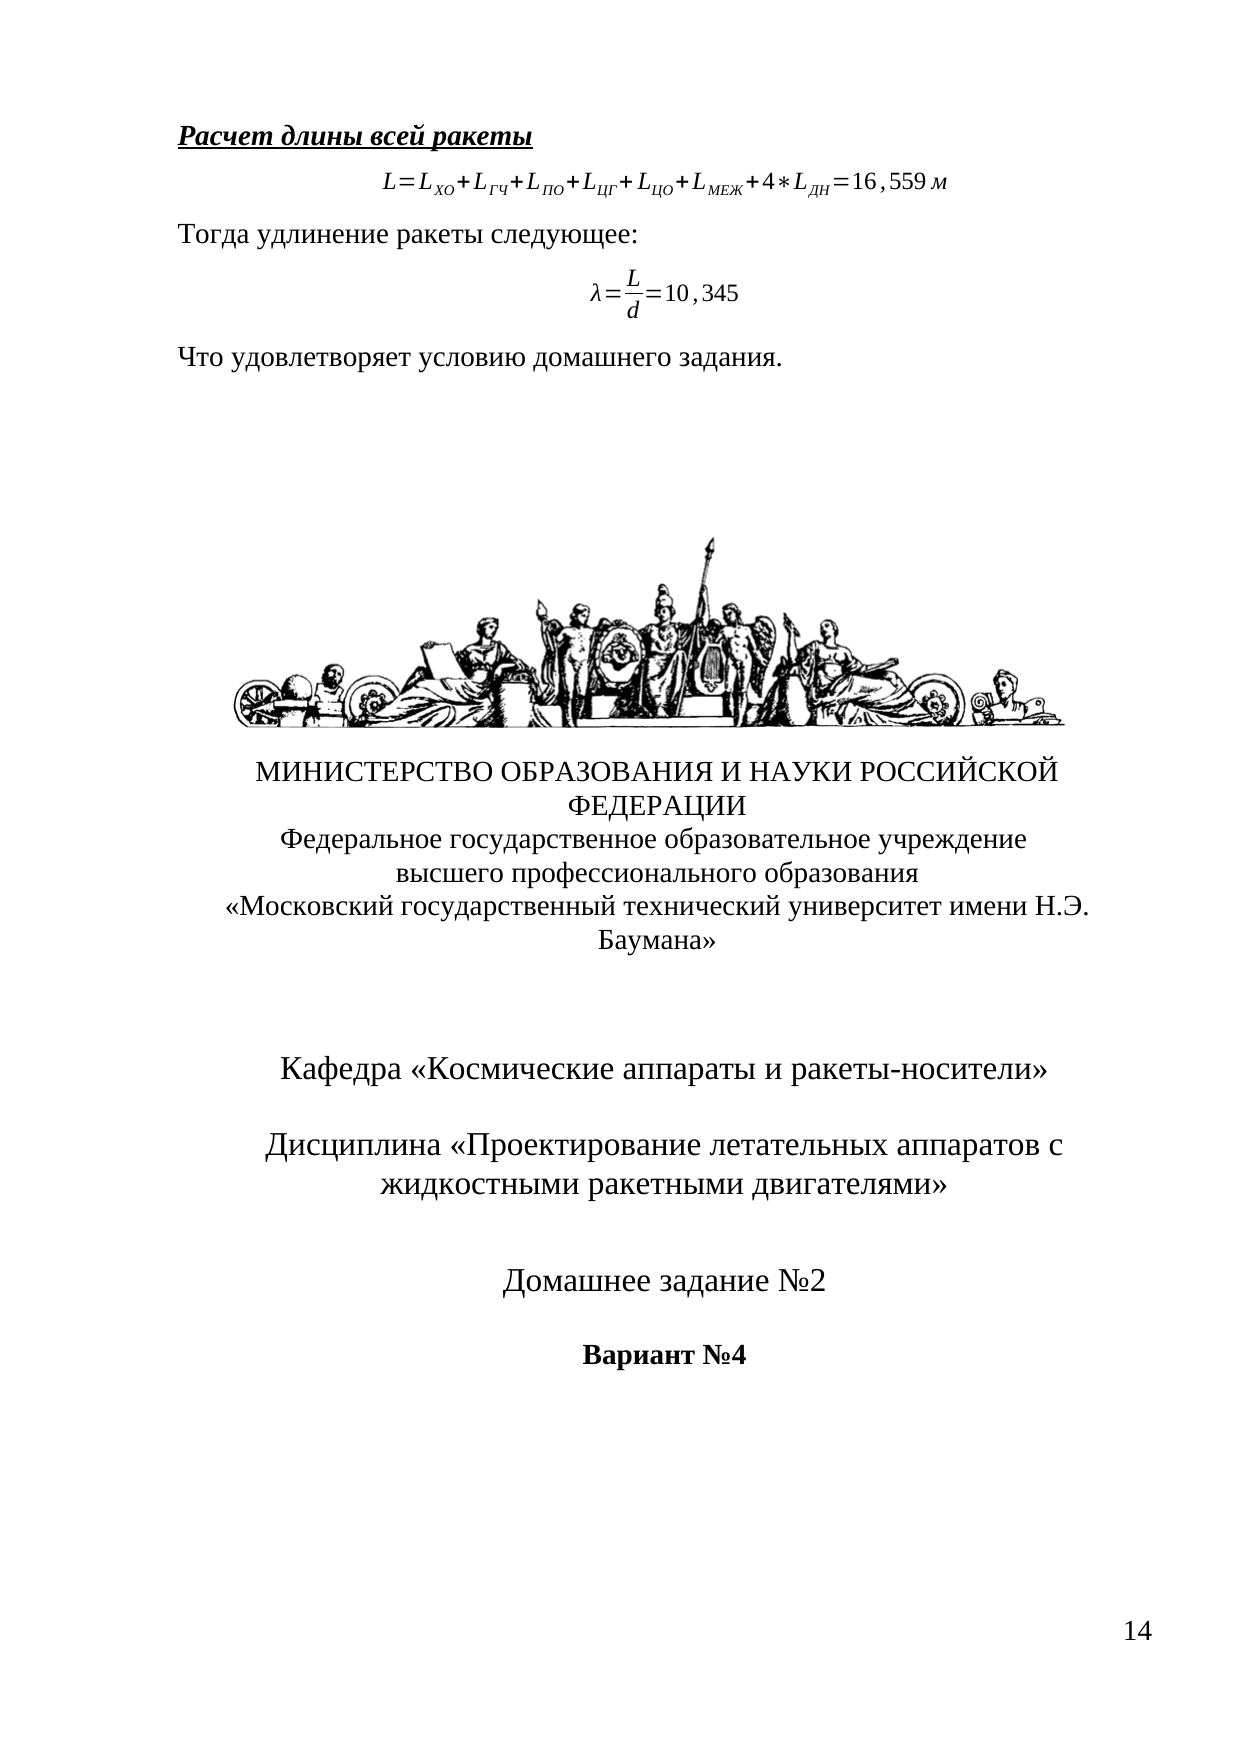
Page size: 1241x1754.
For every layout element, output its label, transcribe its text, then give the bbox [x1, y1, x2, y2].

text Что удовлетворяет условию домашнего задания. [177, 339, 1152, 373]
picture [229, 535, 1070, 729]
text Вариант №4 [177, 1337, 1152, 1371]
text Расчет длины всей ракеты [177, 118, 1152, 152]
text Кафедра «Космические аппараты и ракеты-носители» [177, 1048, 1152, 1086]
text Тогда удлинение ракеты следующее: [177, 216, 1152, 249]
text Домашнее задание №2 [177, 1261, 1152, 1299]
text Дисциплина «Проектирование летательных аппаратов с жидкостными ракетными двигателями» [177, 1125, 1152, 1201]
text Министерство образования и науки Российской Федерации Федеральное государственное образовательное учреждение высшего профессионального образования «Московский государственный технический университет имени Н.Э. Баумана» [177, 754, 1137, 955]
